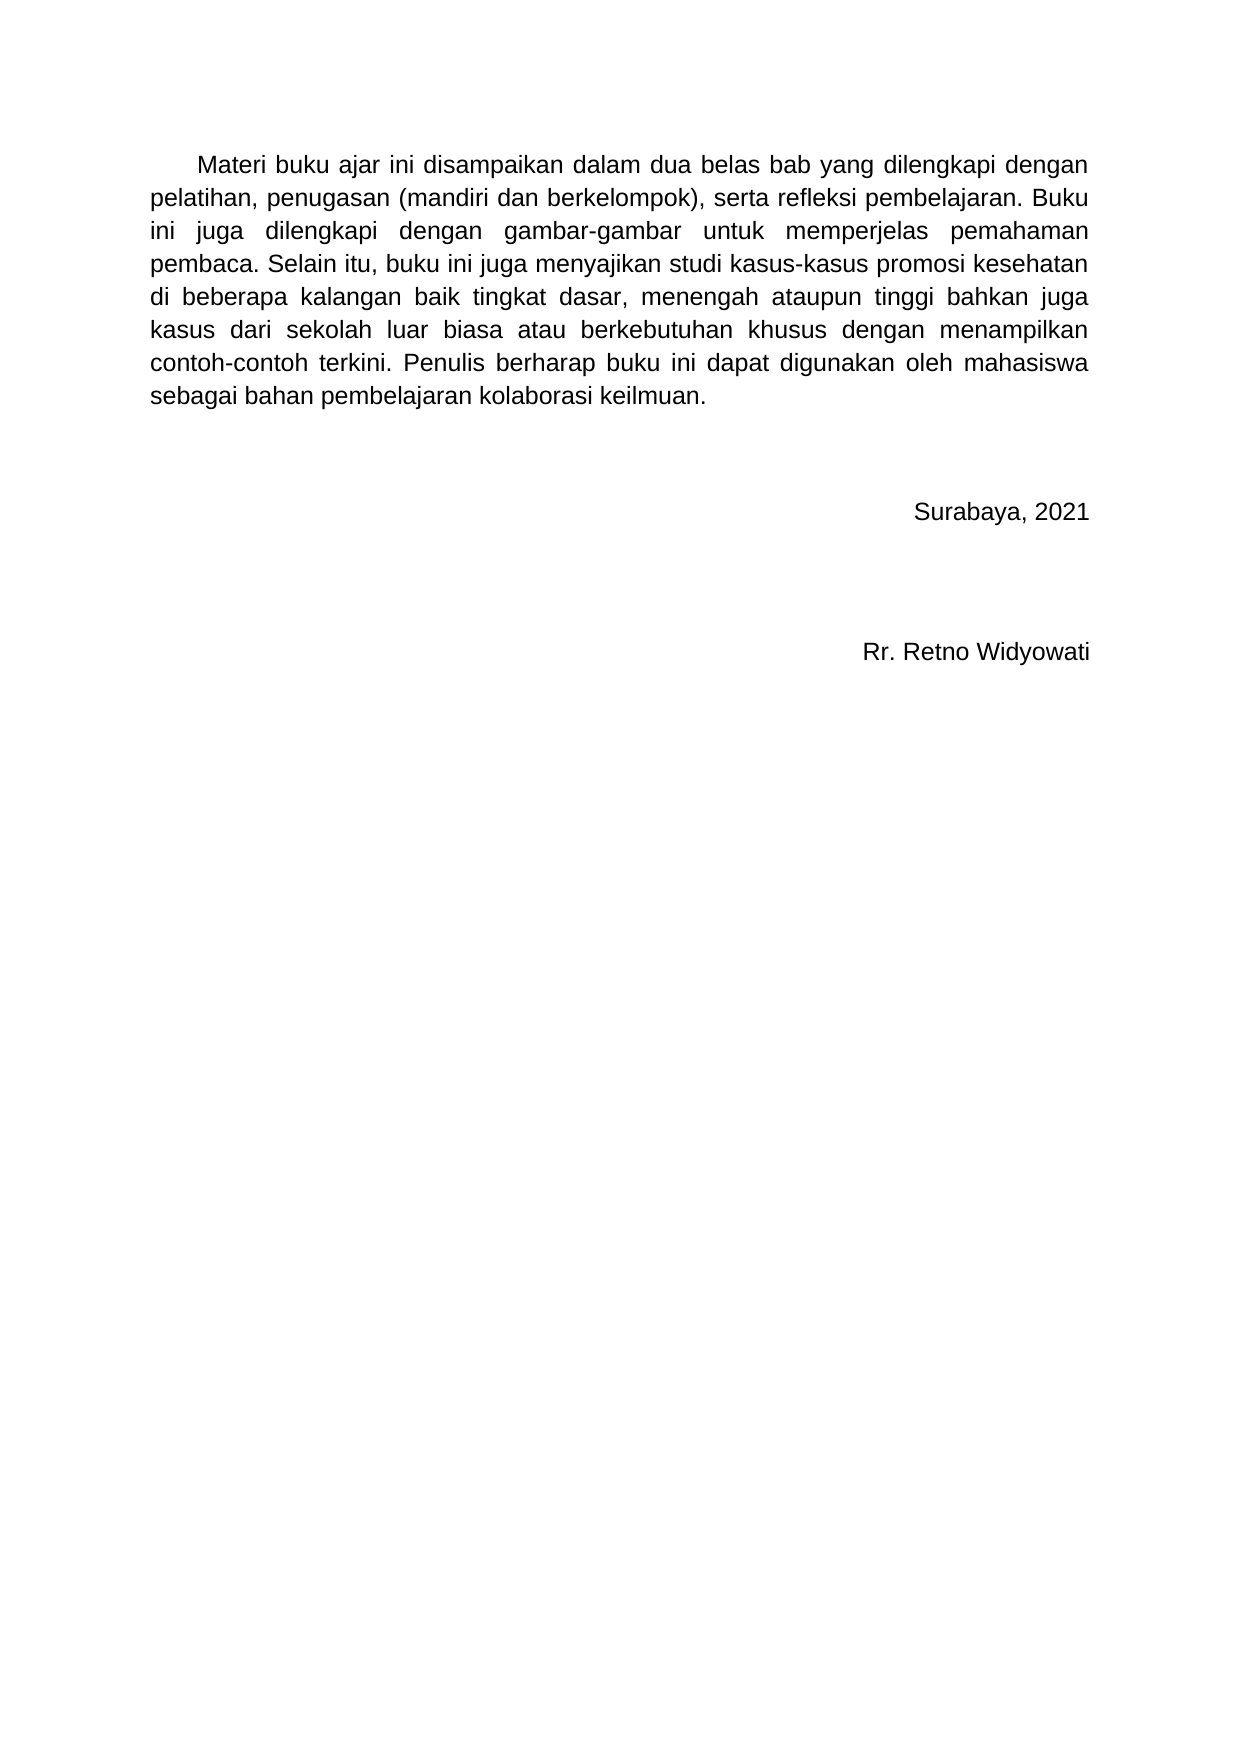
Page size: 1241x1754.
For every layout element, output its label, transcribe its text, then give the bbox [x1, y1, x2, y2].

text Materi buku ajar ini disampaikan dalam dua belas bab yang dilengkapi dengan pelatihan, penugasan (mandiri dan berkelompok), serta refleksi pembelajaran. Buku ini juga dilengkapi dengan gambar-gambar untuk memperjelas pemahaman pembaca. Selain itu, buku ini juga menyajikan studi kasus-kasus promosi kesehatan di beberapa kalangan baik tingkat dasar, menengah ataupun tinggi bahkan juga kasus dari sekolah luar biasa atau berkebutuhan khusus dengan menampilkan contoh-contoh terkini. Penulis berharap buku ini dapat digunakan oleh mahasiswa sebagai bahan pembelajaran kolaborasi keilmuan. [150, 150, 1090, 410]
text Surabaya, 2021 [150, 497, 1090, 526]
text Rr. Retno Widyowati [150, 637, 1090, 666]
